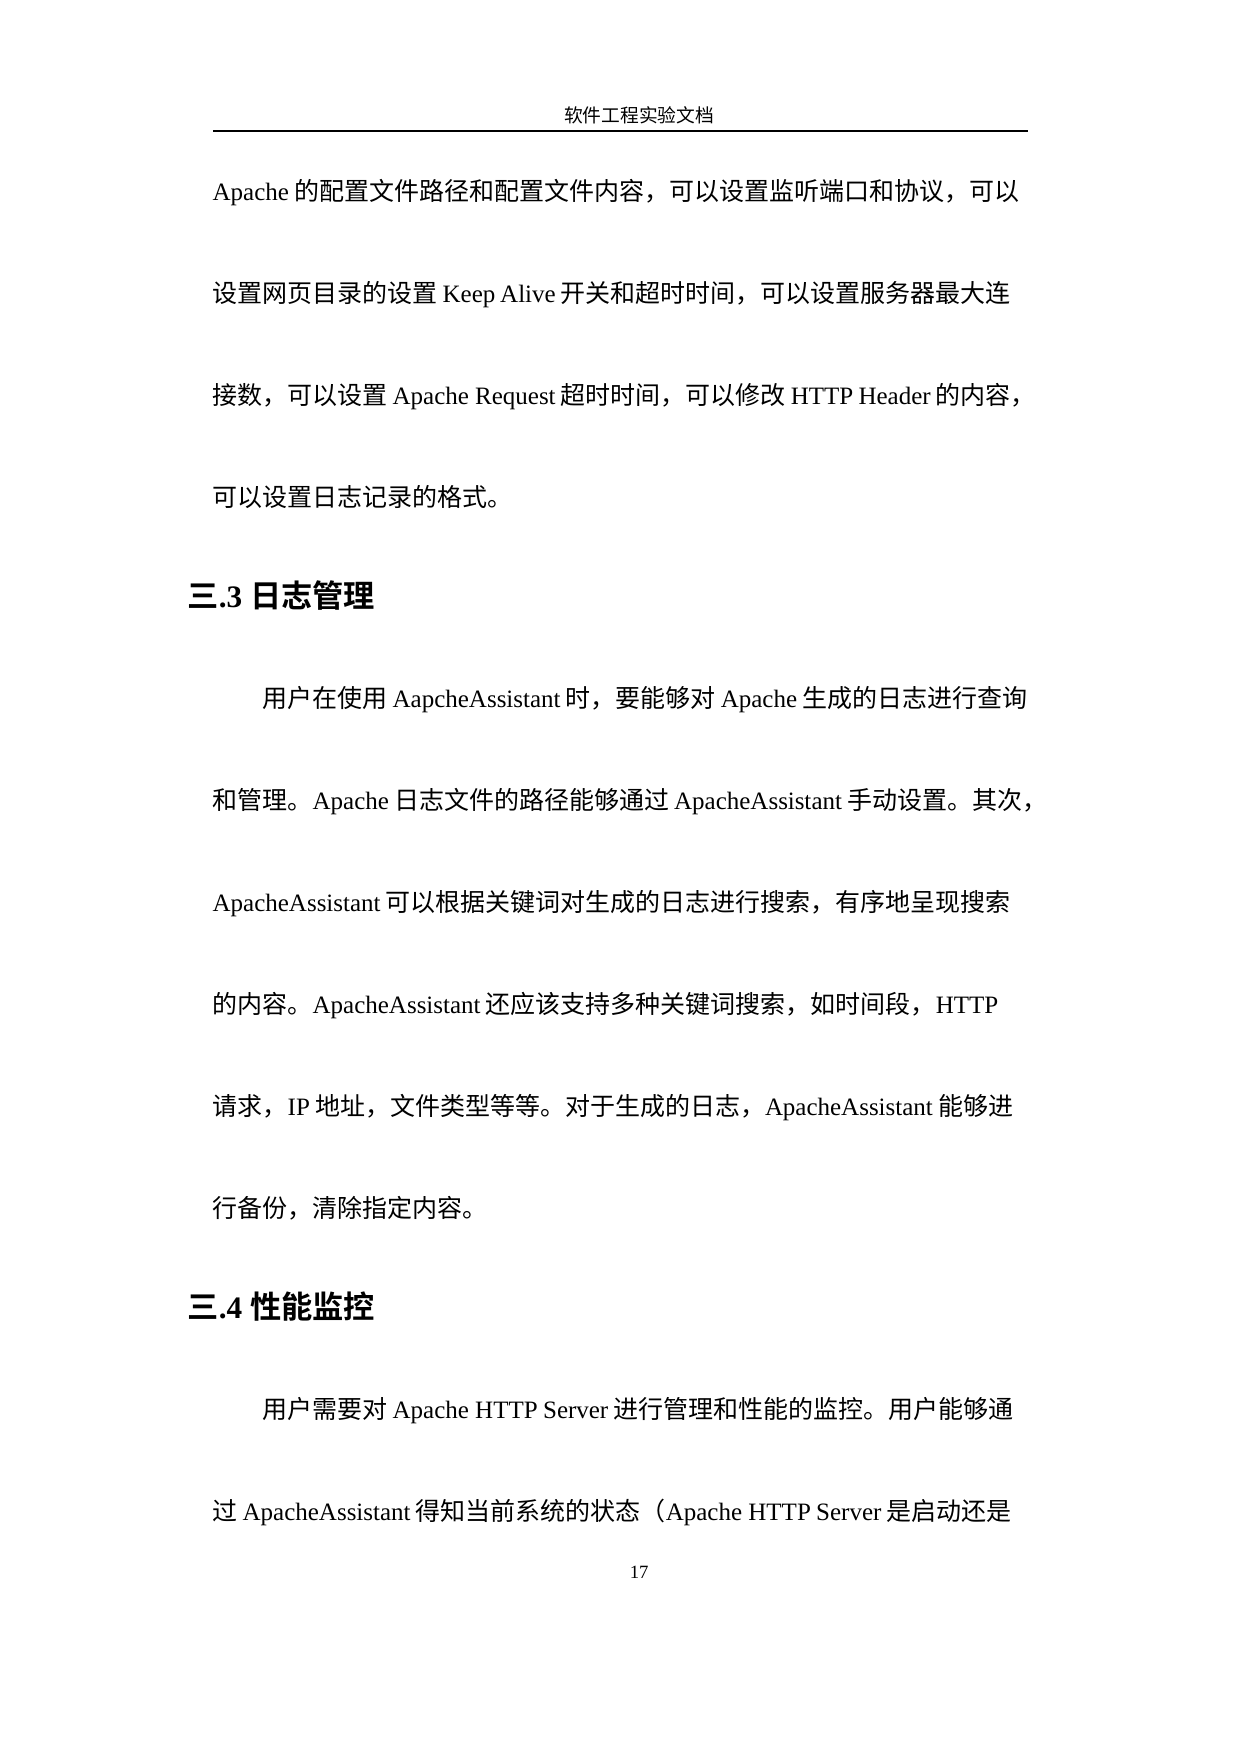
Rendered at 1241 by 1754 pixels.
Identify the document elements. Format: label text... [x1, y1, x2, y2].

text 日志管理 [187, 560, 1028, 628]
text 性能监控 [187, 1271, 1028, 1339]
text 用户在使用AapcheAssistant时，要能够对Apache生成的日志进行查询和管理。Apache日志文件的路径能够通过ApacheAssistant手动设置。其次，ApacheAssistant可以根据关键词对生成的日志进行搜索，有序地呈现搜索的内容。ApacheAssistant还应该支持多种关键词搜索，如时间段，HTTP请求，IP地址，文件类型等等。对于生成的日志，ApacheAssistant能够进行备份，清除指定内容。 [212, 663, 1028, 1240]
